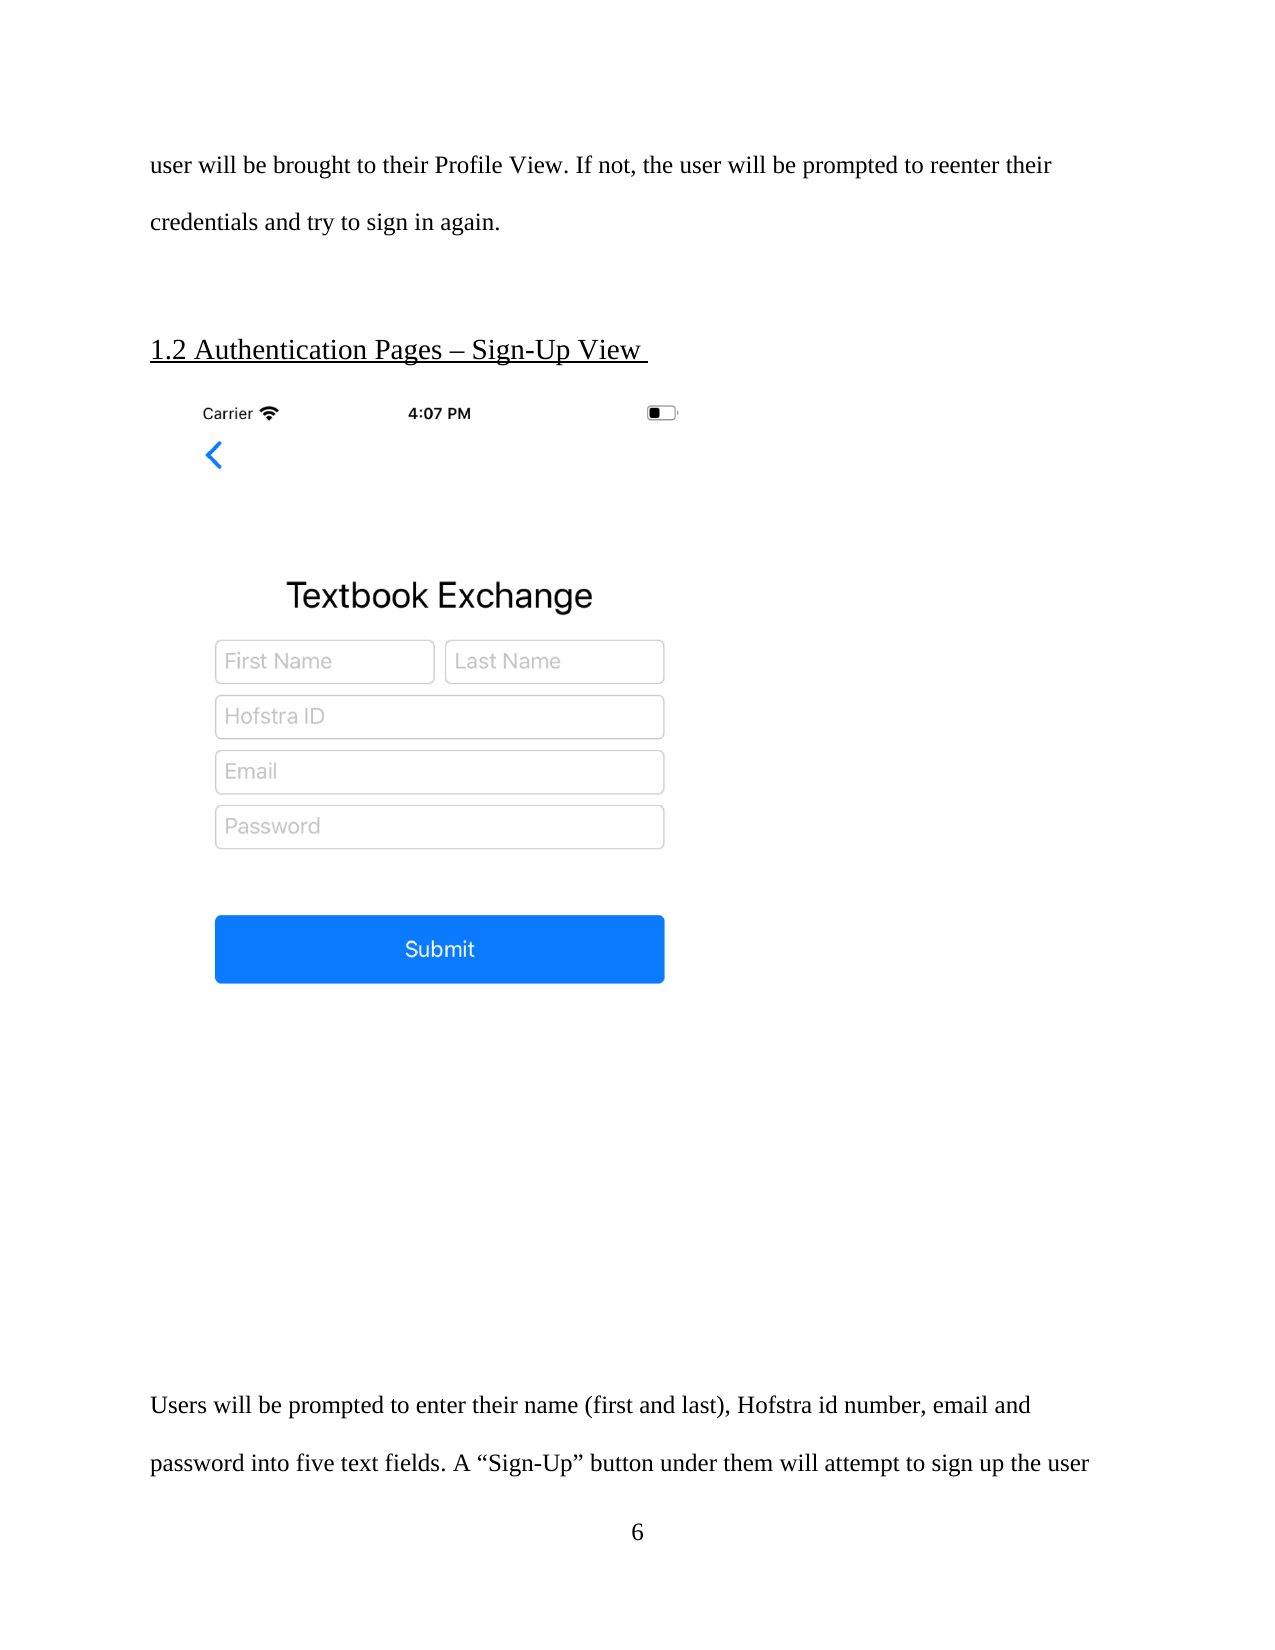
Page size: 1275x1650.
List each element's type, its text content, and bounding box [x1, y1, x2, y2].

picture [195, 401, 684, 1271]
text 1.2 Authentication Pages – Sign-Up View [150, 332, 1125, 366]
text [150, 150, 1125, 236]
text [150, 1390, 1125, 1476]
